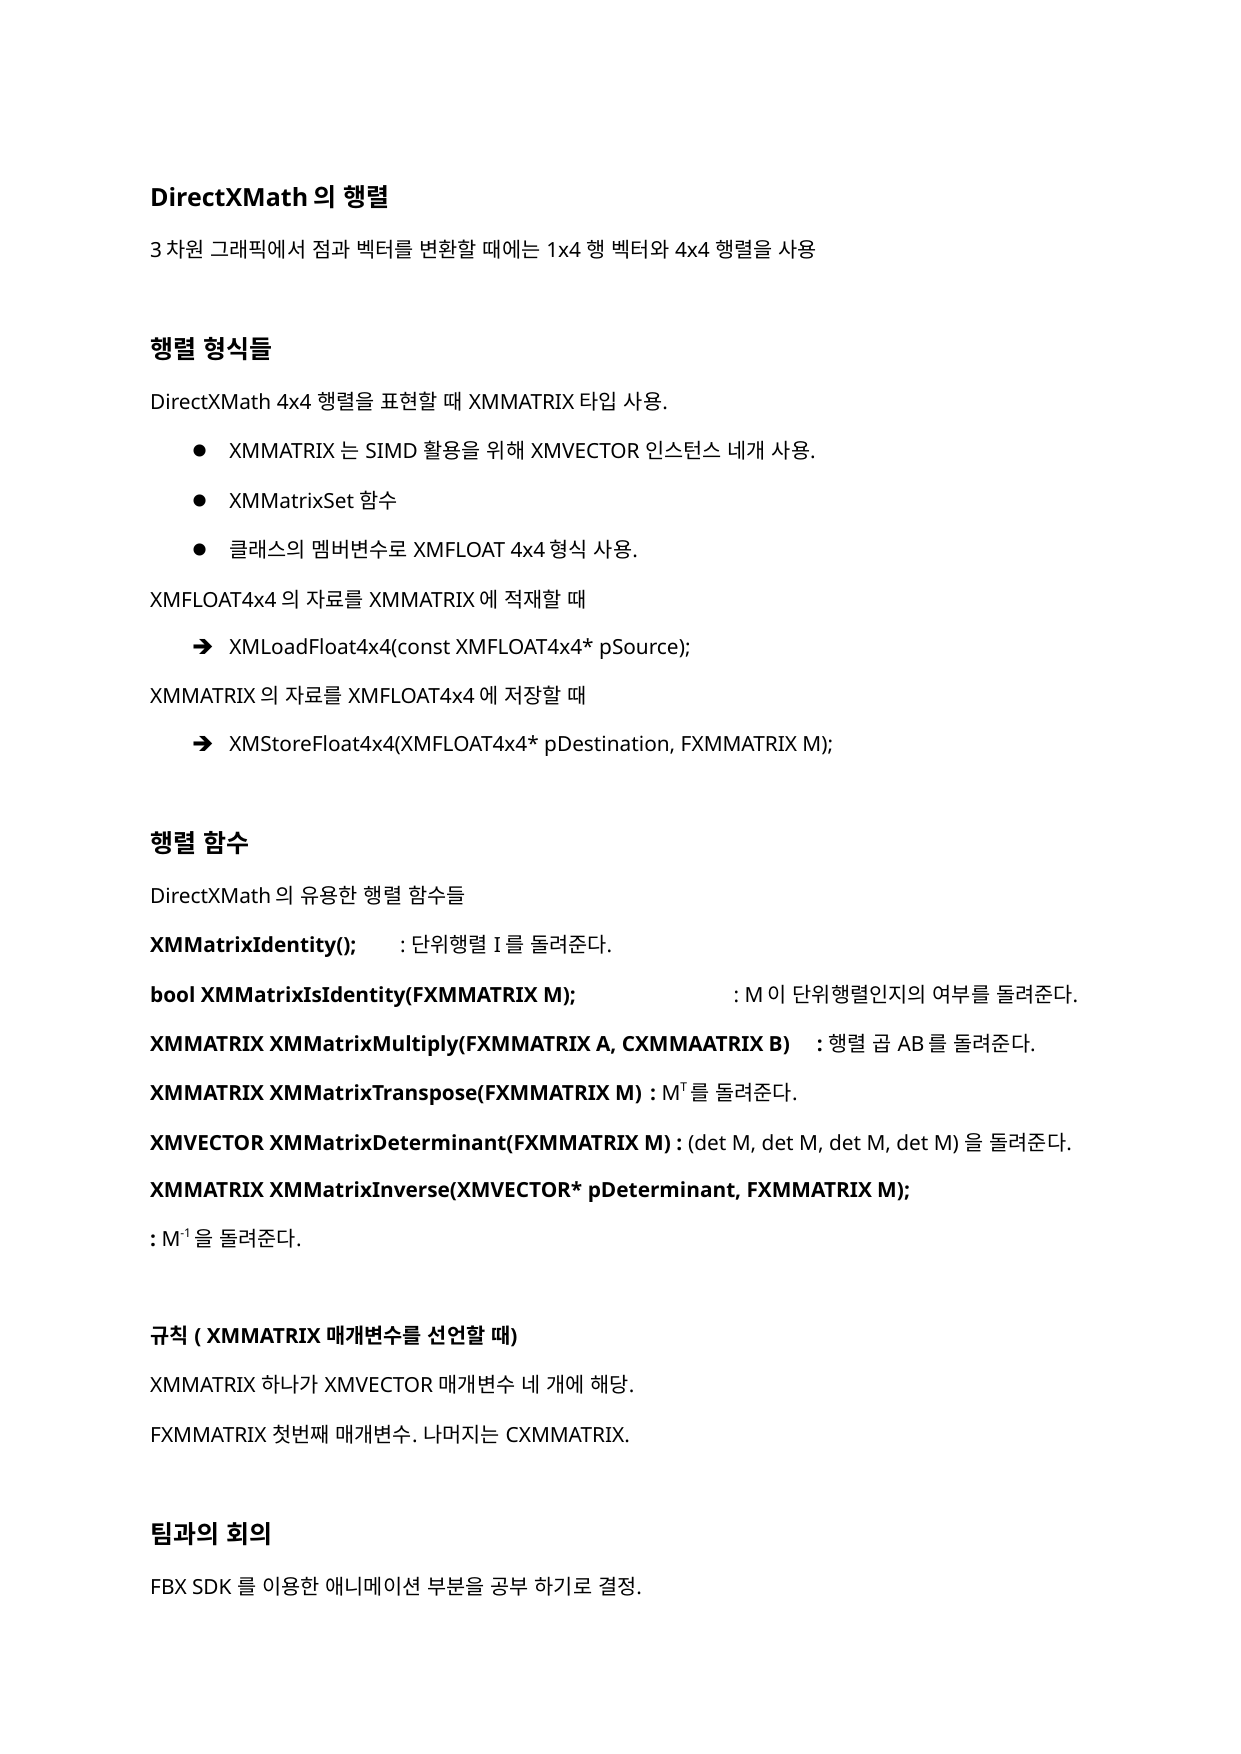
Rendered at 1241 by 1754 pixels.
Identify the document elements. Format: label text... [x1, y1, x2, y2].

text XMVECTOR XMMatrixDeterminant(FXMMATRIX M) : (det M, det M, det M, det M) 을 돌려준다. [150, 1126, 1090, 1156]
text XMFLOAT4x4의 자료를 XMMATRIX에 적재할 때 [150, 583, 1090, 613]
text 3차원 그래픽에서 점과 벡터를 변환할 때에는 1x4 행 벡터와 4x4 행렬을 사용 [150, 233, 1090, 263]
text XMMATRIX XMMatrixTranspose(FXMMATRIX M) : MT 를 돌려준다. [150, 1077, 1090, 1107]
list XMLoadFloat4x4(const XMFLOAT4x4* pSource); [192, 632, 1090, 661]
text 팀과의 회의 [150, 1515, 1090, 1551]
list XMStoreFloat4x4(XMFLOAT4x4* pDestination, FXMMATRIX M); [192, 729, 1090, 757]
list XMMATRIX 는 SIMD 활용을 위해 XMVECTOR 인스턴스 네개 사용. [192, 435, 1090, 465]
list 클래스의 멤버변수로 XMFLOAT 4x4형식 사용. [192, 533, 1090, 564]
text FBX SDK 를 이용한 애니메이션 부분을 공부 하기로 결정. [150, 1571, 1090, 1601]
text XMMATRIX의 자료를 XMFLOAT4x4에 저장할 때 [150, 679, 1090, 710]
list XMMatrixSet 함수 [192, 484, 1090, 514]
text DirectXMath 4x4 행렬을 표현할 때 XMMATRIX 타입 사용. [150, 385, 1090, 416]
text DirectXMath의 행렬 [150, 177, 1090, 213]
text 규칙 ( XMMATRIX 매개변수를 선언할 때) [150, 1319, 1090, 1350]
text XMMATRIX 하나가 XMVECTOR 매개변수 네 개에 해당. [150, 1369, 1090, 1399]
text bool XMMatrixIsIdentity(FXMMATRIX M); : M이 단위행렬인지의 여부를 돌려준다. [150, 978, 1090, 1008]
text : M-1 을 돌려준다. [150, 1223, 1090, 1253]
text FXMMATRIX 첫번째 매개변수. 나머지는 CXMMATRIX. [150, 1418, 1090, 1448]
text XMMatrixIdentity(); : 단위행렬 I를 돌려준다. [150, 928, 1090, 959]
text XMMATRIX XMMatrixMultiply(FXMMATRIX A, CXMMAATRIX B) : 행렬 곱 AB를 돌려준다. [150, 1027, 1090, 1058]
text XMMATRIX XMMatrixInverse(XMVECTOR* pDeterminant, FXMMATRIX M); [150, 1175, 1090, 1204]
text DirectXMath의 유용한 행렬 함수들 [150, 879, 1090, 909]
text 행렬 형식들 [150, 329, 1090, 366]
text 행렬 함수 [150, 823, 1090, 860]
